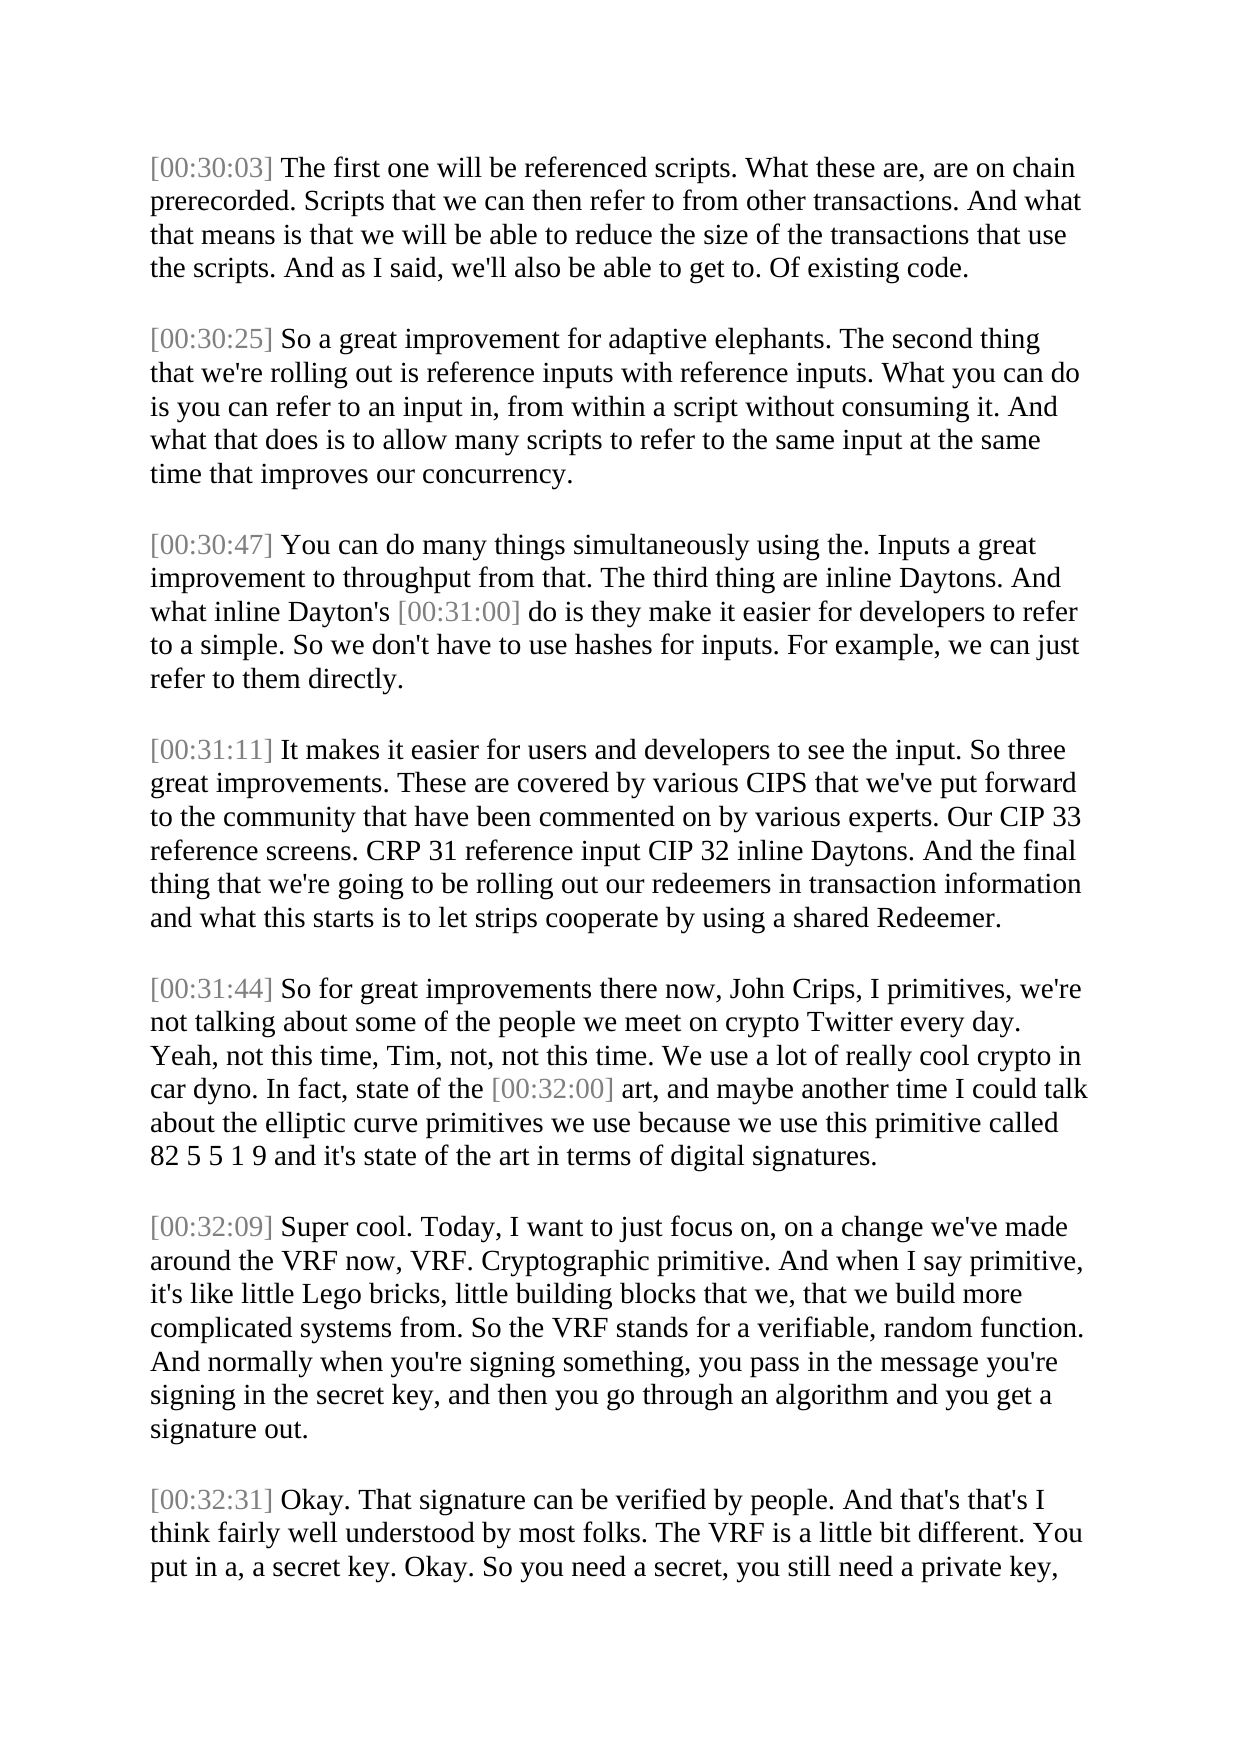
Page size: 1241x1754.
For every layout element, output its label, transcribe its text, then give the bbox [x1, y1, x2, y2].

text [00:30:47] You can do many things simultaneously using the. Inputs a great improvement to throughput from that. The third thing are inline Daytons. And what inline Dayton's [00:31:00] do is they make it easier for developers to refer to a simple. So we don't have to use hashes for inputs. For example, we can just refer to them directly. [150, 527, 1090, 694]
text [00:30:03] The first one will be referenced scripts. What these are, are on chain prerecorded. Scripts that we can then refer to from other transactions. And what that means is that we will be able to reduce the size of the transactions that use the scripts. And as I said, we'll also be able to get to. Of existing code. [150, 150, 1090, 284]
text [150, 1482, 1090, 1582]
text [00:31:11] It makes it easier for users and developers to see the input. So three great improvements. These are covered by various CIPS that we've put forward to the community that have been commented on by various experts. Our CIP 33 reference screens. CRP 31 reference input CIP 32 inline Daytons. And the final thing that we're going to be rolling out our redeemers in transaction information and what this starts is to let strips cooperate by using a shared Redeemer. [150, 732, 1090, 933]
text [00:32:09] Super cool. Today, I want to just focus on, on a change we've made around the VRF now, VRF. Cryptographic primitive. And when I say primitive, it's like little Lego bricks, little building blocks that we, that we build more complicated systems from. So the VRF stands for a verifiable, random function. And normally when you're signing something, you pass in the message you're signing in the secret key, and then you go through an algorithm and you get a signature out. [150, 1209, 1090, 1444]
text [00:30:25] So a great improvement for adaptive elephants. The second thing that we're rolling out is reference inputs with reference inputs. What you can do is you can refer to an input in, from within a script without consuming it. And what that does is to allow many scripts to refer to the same input at the same time that improves our concurrency. [150, 322, 1090, 489]
text [00:31:44] So for great improvements there now, John Crips, I primitives, we're not talking about some of the people we meet on crypto Twitter every day. Yeah, not this time, Tim, not, not this time. We use a lot of really cool crypto in car dyno. In fact, state of the [00:32:00] art, and maybe another time I could talk about the elliptic curve primitives we use because we use this primitive called 82 5 5 1 9 and it's state of the art in terms of digital signatures. [150, 971, 1090, 1172]
